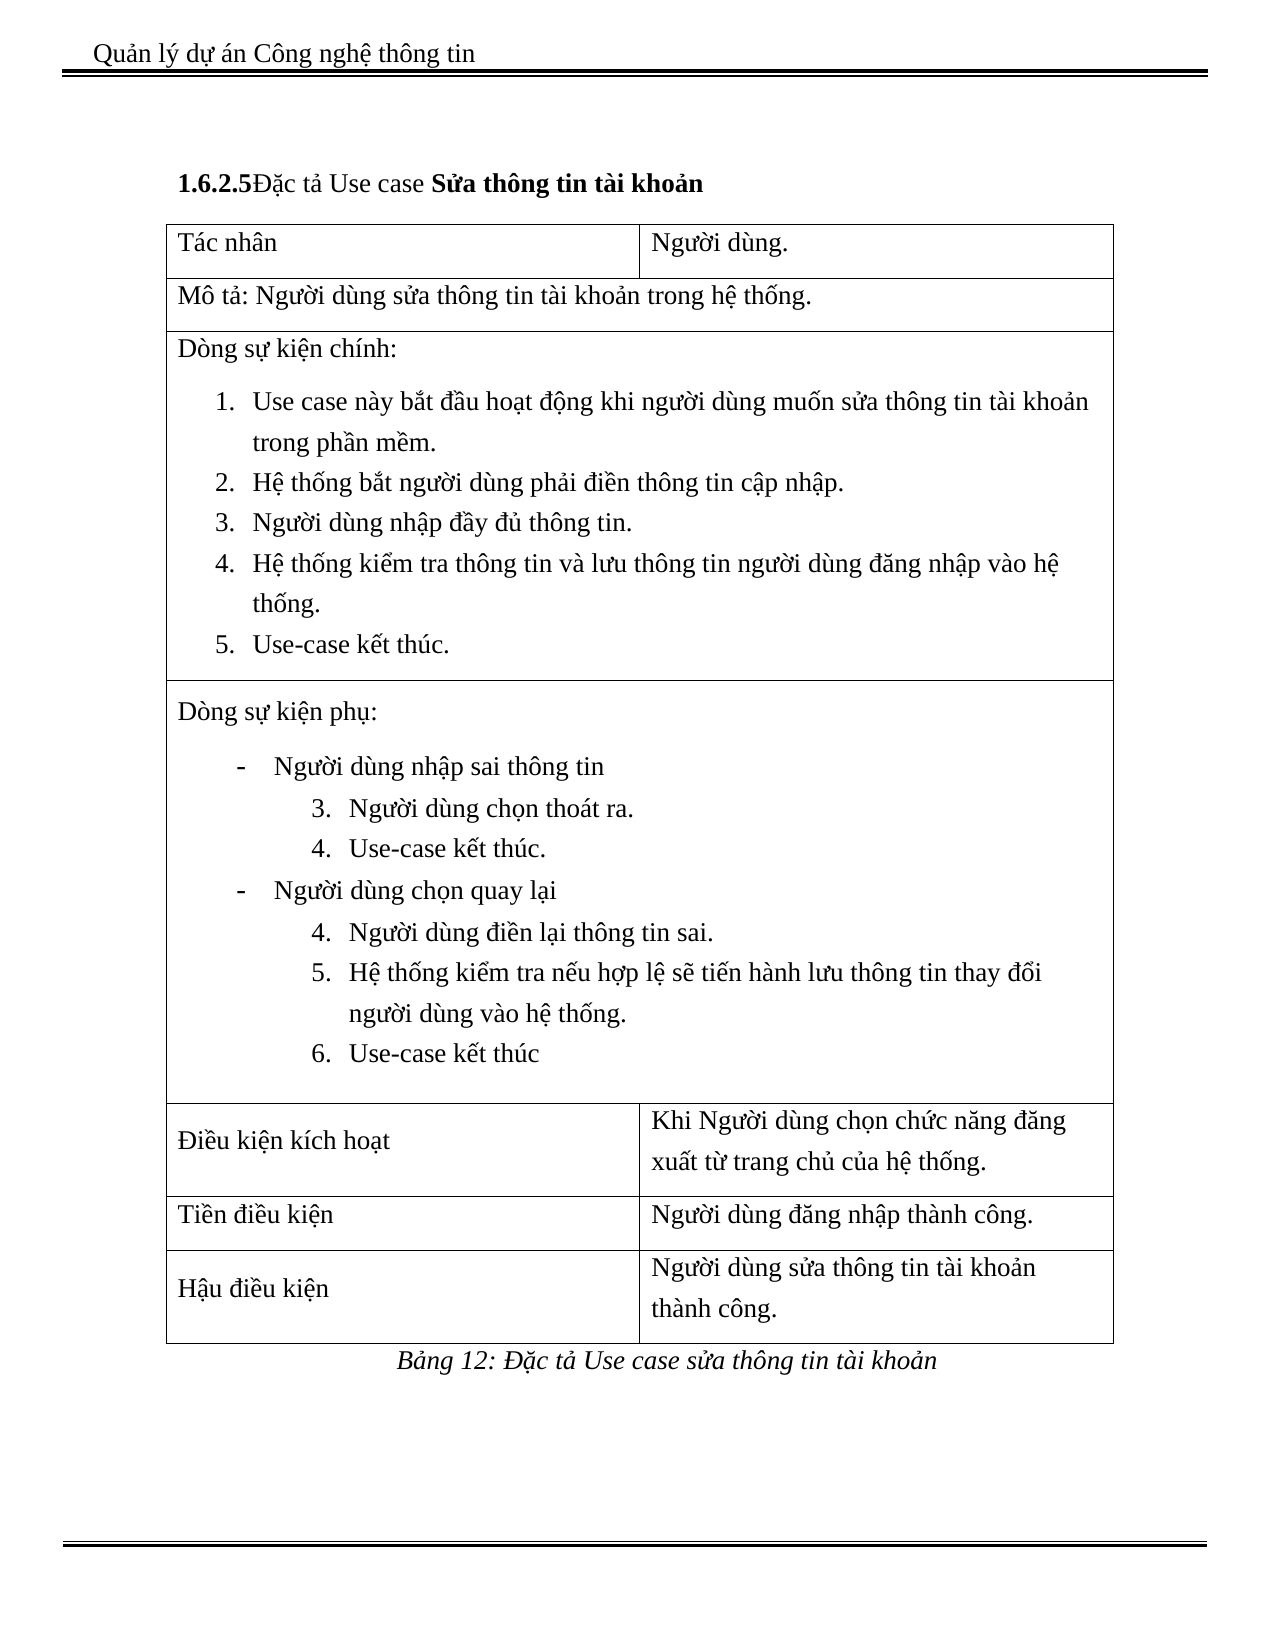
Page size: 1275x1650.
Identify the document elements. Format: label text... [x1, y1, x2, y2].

list Đặc tả Use case Sửa thông tin tài khoản [177, 167, 1157, 198]
table_cell Hậu điều kiện [167, 1251, 639, 1343]
table_cell Điều kiện kích hoạt [167, 1104, 639, 1196]
table_header Người dùng. [640, 225, 1113, 278]
table_cell Tiền điều kiện [167, 1197, 639, 1250]
table_cell Dòng sự kiện chính: Use case này bắt đầu hoạt động khi người dùng muốn sửa thông tin tài khoản trong phần mềm. Hệ thống bắt người dùng phải điền thông tin cập nhập. Người dùng nhập đầy đủ thông tin. Hệ thống kiểm tra thông tin và lưu thông tin người dùng đăng nhập vào hệ thống. Use-case kết thúc. [167, 332, 1113, 680]
table_header Tác nhân [167, 225, 639, 278]
table_cell Người dùng sửa thông tin tài khoản thành công. [640, 1251, 1113, 1343]
text Bảng 12: Đặc tả Use case sửa thông tin tài khoản [177, 1344, 1157, 1376]
table_cell Khi Người dùng chọn chức năng đăng xuất từ trang chủ của hệ thống. [640, 1104, 1113, 1196]
table_cell Người dùng đăng nhập thành công. [640, 1197, 1113, 1250]
table_cell Dòng sự kiện phụ: Người dùng nhập sai thông tin Người dùng chọn thoát ra. Use-case kết thúc. Người dùng chọn quay lại Người dùng điền lại thông tin sai. Hệ thống kiểm tra nếu hợp lệ sẽ tiến hành lưu thông tin thay đổi người dùng vào hệ thống. Use-case kết thúc [167, 681, 1113, 1103]
table_cell Mô tả: Người dùng sửa thông tin tài khoản trong hệ thống. [167, 279, 1113, 331]
